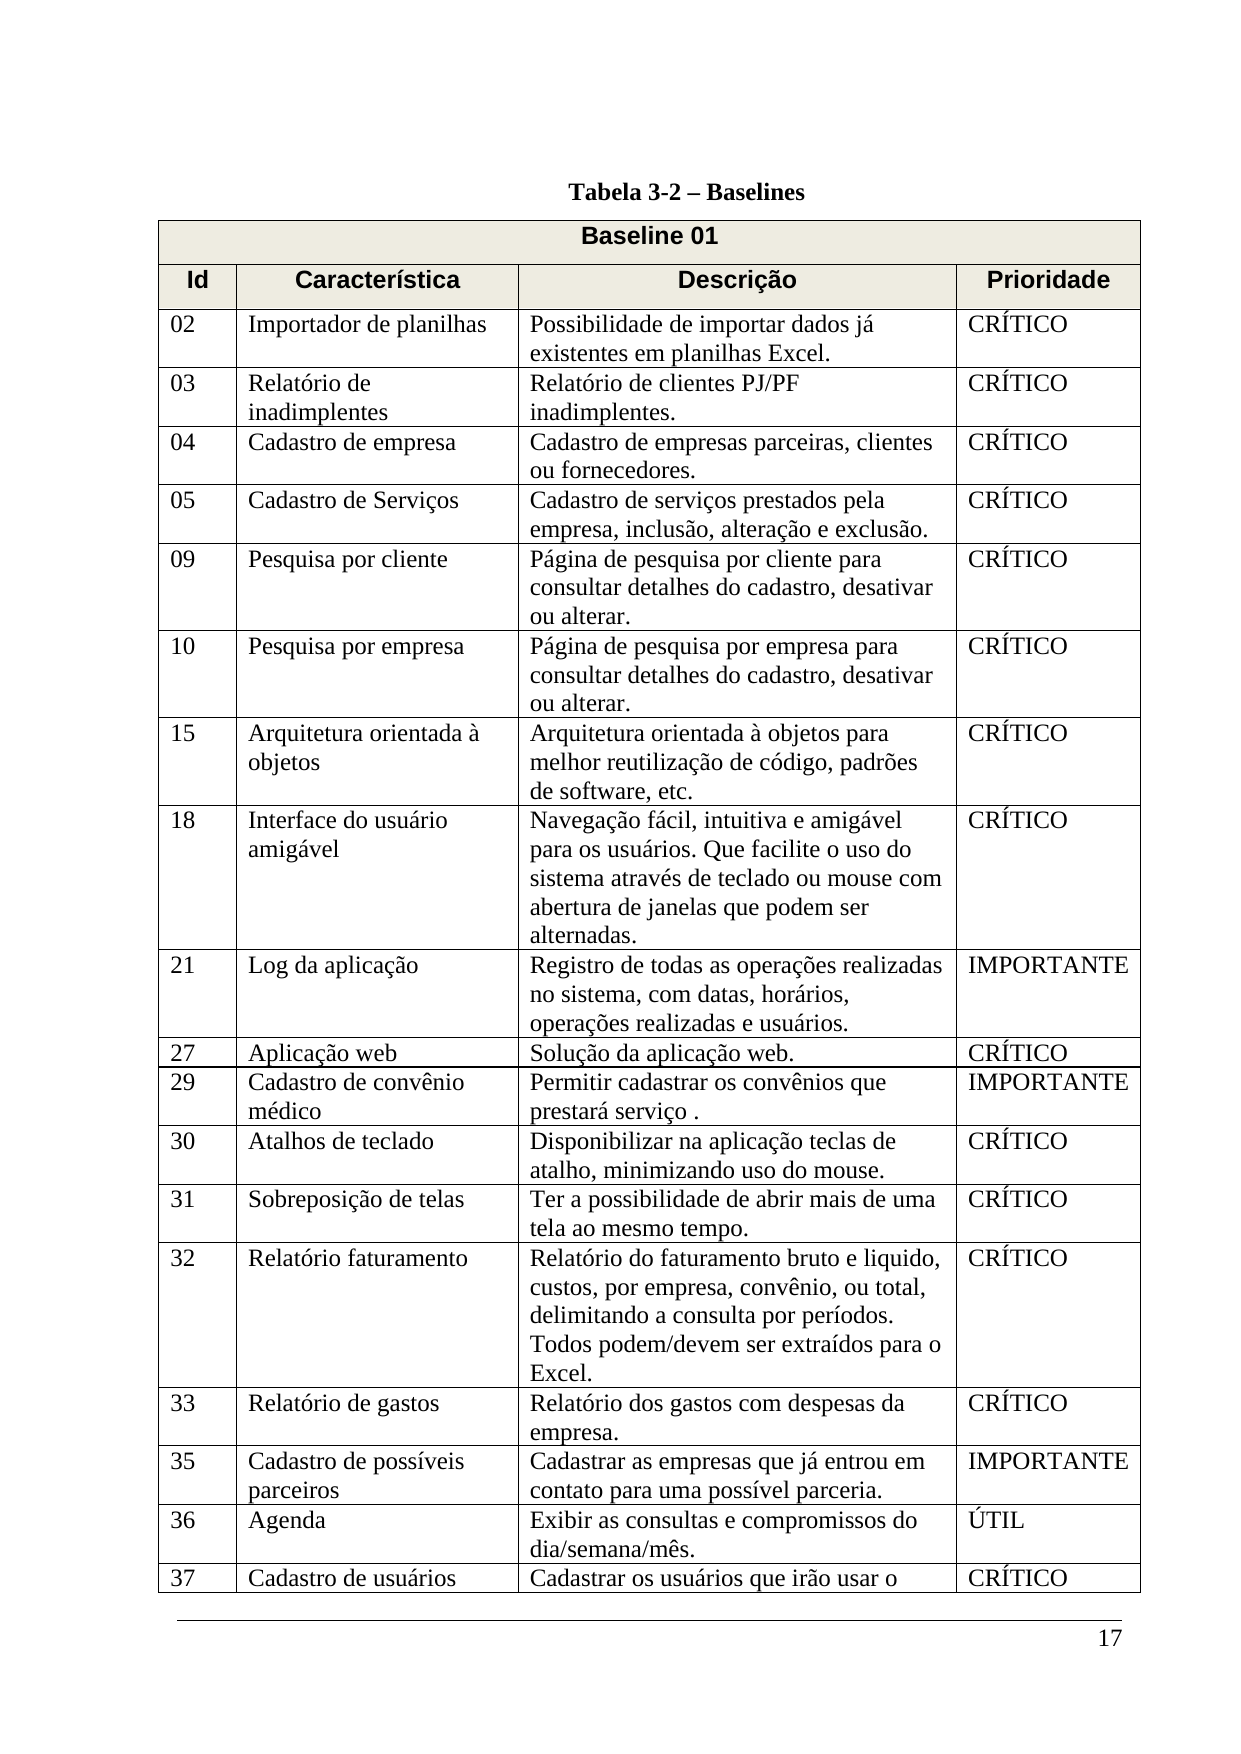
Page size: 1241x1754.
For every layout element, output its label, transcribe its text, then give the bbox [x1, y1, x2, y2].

table_cell IMPORTANTE [957, 1446, 1140, 1504]
table_cell IMPORTANTE [957, 950, 1140, 1037]
table_cell CRÍTICO [957, 1126, 1140, 1183]
table_cell Aplicação web [237, 1038, 518, 1066]
table_cell IMPORTANTE [957, 1068, 1140, 1125]
table_cell Relatório faturamento [237, 1243, 518, 1387]
table_header Baseline 01 [159, 221, 1140, 264]
table_cell 09 [159, 544, 236, 630]
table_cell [237, 1564, 518, 1592]
table_cell Ter a possibilidade de abrir mais de uma tela ao mesmo tempo. [519, 1185, 956, 1242]
table_cell Cadastrar as empresas que já entrou em contato para uma possível parceria. [519, 1446, 956, 1504]
table_cell CRÍTICO [957, 310, 1140, 367]
table_cell Cadastro de convênio médico [237, 1068, 518, 1125]
table_cell 15 [159, 718, 236, 804]
table_cell Cadastro de empresa [237, 427, 518, 484]
table_cell Permitir cadastrar os convênios que prestará serviço . [519, 1068, 956, 1125]
table_cell 27 [159, 1038, 236, 1066]
table_cell Registro de todas as operações realizadas no sistema, com datas, horários, operações realizadas e usuários. [519, 950, 956, 1037]
table_cell Atalhos de teclado [237, 1126, 518, 1183]
table_cell Relatório do faturamento bruto e liquido, custos, por empresa, convênio, ou total, delimitando a consulta por períodos. Todos podem/devem ser extraídos para o Excel. [519, 1243, 956, 1387]
table_cell 37 [159, 1564, 236, 1592]
table_cell Id [159, 265, 236, 308]
table_cell CRÍTICO [957, 806, 1140, 949]
table_cell Descrição [519, 265, 956, 308]
table_cell 04 [159, 427, 236, 484]
table_cell CRÍTICO [957, 1564, 1140, 1592]
table_cell 18 [159, 806, 236, 949]
table_cell Possibilidade de importar dados já existentes em planilhas Excel. [519, 310, 956, 367]
table_cell 21 [159, 950, 236, 1037]
table_cell Arquitetura orientada à objetos [237, 718, 518, 804]
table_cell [519, 1564, 956, 1592]
table_cell CRÍTICO [957, 718, 1140, 804]
table_cell Cadastro de possíveis parceiros [237, 1446, 518, 1504]
table_cell CRÍTICO [957, 368, 1140, 426]
table_cell Relatório dos gastos com despesas da empresa. [519, 1388, 956, 1445]
table_cell 36 [159, 1505, 236, 1562]
table_cell Cadastro de serviços prestados pela empresa, inclusão, alteração e exclusão. [519, 485, 956, 543]
table_cell ÚTIL [957, 1505, 1140, 1562]
table_cell 02 [159, 310, 236, 367]
table_cell 10 [159, 631, 236, 717]
table_cell Página de pesquisa por empresa para consultar detalhes do cadastro, desativar ou alterar. [519, 631, 956, 717]
table_cell 35 [159, 1446, 236, 1504]
table_cell CRÍTICO [957, 1388, 1140, 1445]
table_cell CRÍTICO [957, 427, 1140, 484]
table_cell Exibir as consultas e compromissos do dia/semana/mês. [519, 1505, 956, 1562]
table_cell 03 [159, 368, 236, 426]
table_cell Arquitetura orientada à objetos para melhor reutilização de código, padrões de software, etc. [519, 718, 956, 804]
table_cell 32 [159, 1243, 236, 1387]
table_cell Interface do usuário amigável [237, 806, 518, 949]
table_cell 30 [159, 1126, 236, 1183]
table_cell Agenda [237, 1505, 518, 1562]
table_cell Pesquisa por empresa [237, 631, 518, 717]
table_cell 31 [159, 1185, 236, 1242]
text Tabela 3-2 – Baselines [177, 177, 1122, 206]
table_cell CRÍTICO [957, 631, 1140, 717]
table_cell Navegação fácil, intuitiva e amigável para os usuários. Que facilite o uso do sistema através de teclado ou mouse com abertura de janelas que podem ser alternadas. [519, 806, 956, 949]
table_cell Página de pesquisa por cliente para consultar detalhes do cadastro, desativar ou alterar. [519, 544, 956, 630]
table_cell Sobreposição de telas [237, 1185, 518, 1242]
table_cell Importador de planilhas [237, 310, 518, 367]
table_cell Prioridade [957, 265, 1140, 308]
table_cell CRÍTICO [957, 1243, 1140, 1387]
table_cell 29 [159, 1068, 236, 1125]
table_cell CRÍTICO [957, 1185, 1140, 1242]
table_cell Característica [237, 265, 518, 308]
table_cell CRÍTICO [957, 544, 1140, 630]
table_cell Pesquisa por cliente [237, 544, 518, 630]
table_cell Solução da aplicação web. [519, 1038, 956, 1066]
table_cell Relatório de clientes PJ/PF inadimplentes. [519, 368, 956, 426]
table_cell CRÍTICO [957, 485, 1140, 543]
table_cell 05 [159, 485, 236, 543]
table_cell Relatório de gastos [237, 1388, 518, 1445]
table_cell Disponibilizar na aplicação teclas de atalho, minimizando uso do mouse. [519, 1126, 956, 1183]
table_cell Cadastro de empresas parceiras, clientes ou fornecedores. [519, 427, 956, 484]
table_cell CRÍTICO [957, 1038, 1140, 1066]
table_cell 33 [159, 1388, 236, 1445]
table_cell Relatório de inadimplentes [237, 368, 518, 426]
table_cell Cadastro de Serviços [237, 485, 518, 543]
table_cell Log da aplicação [237, 950, 518, 1037]
